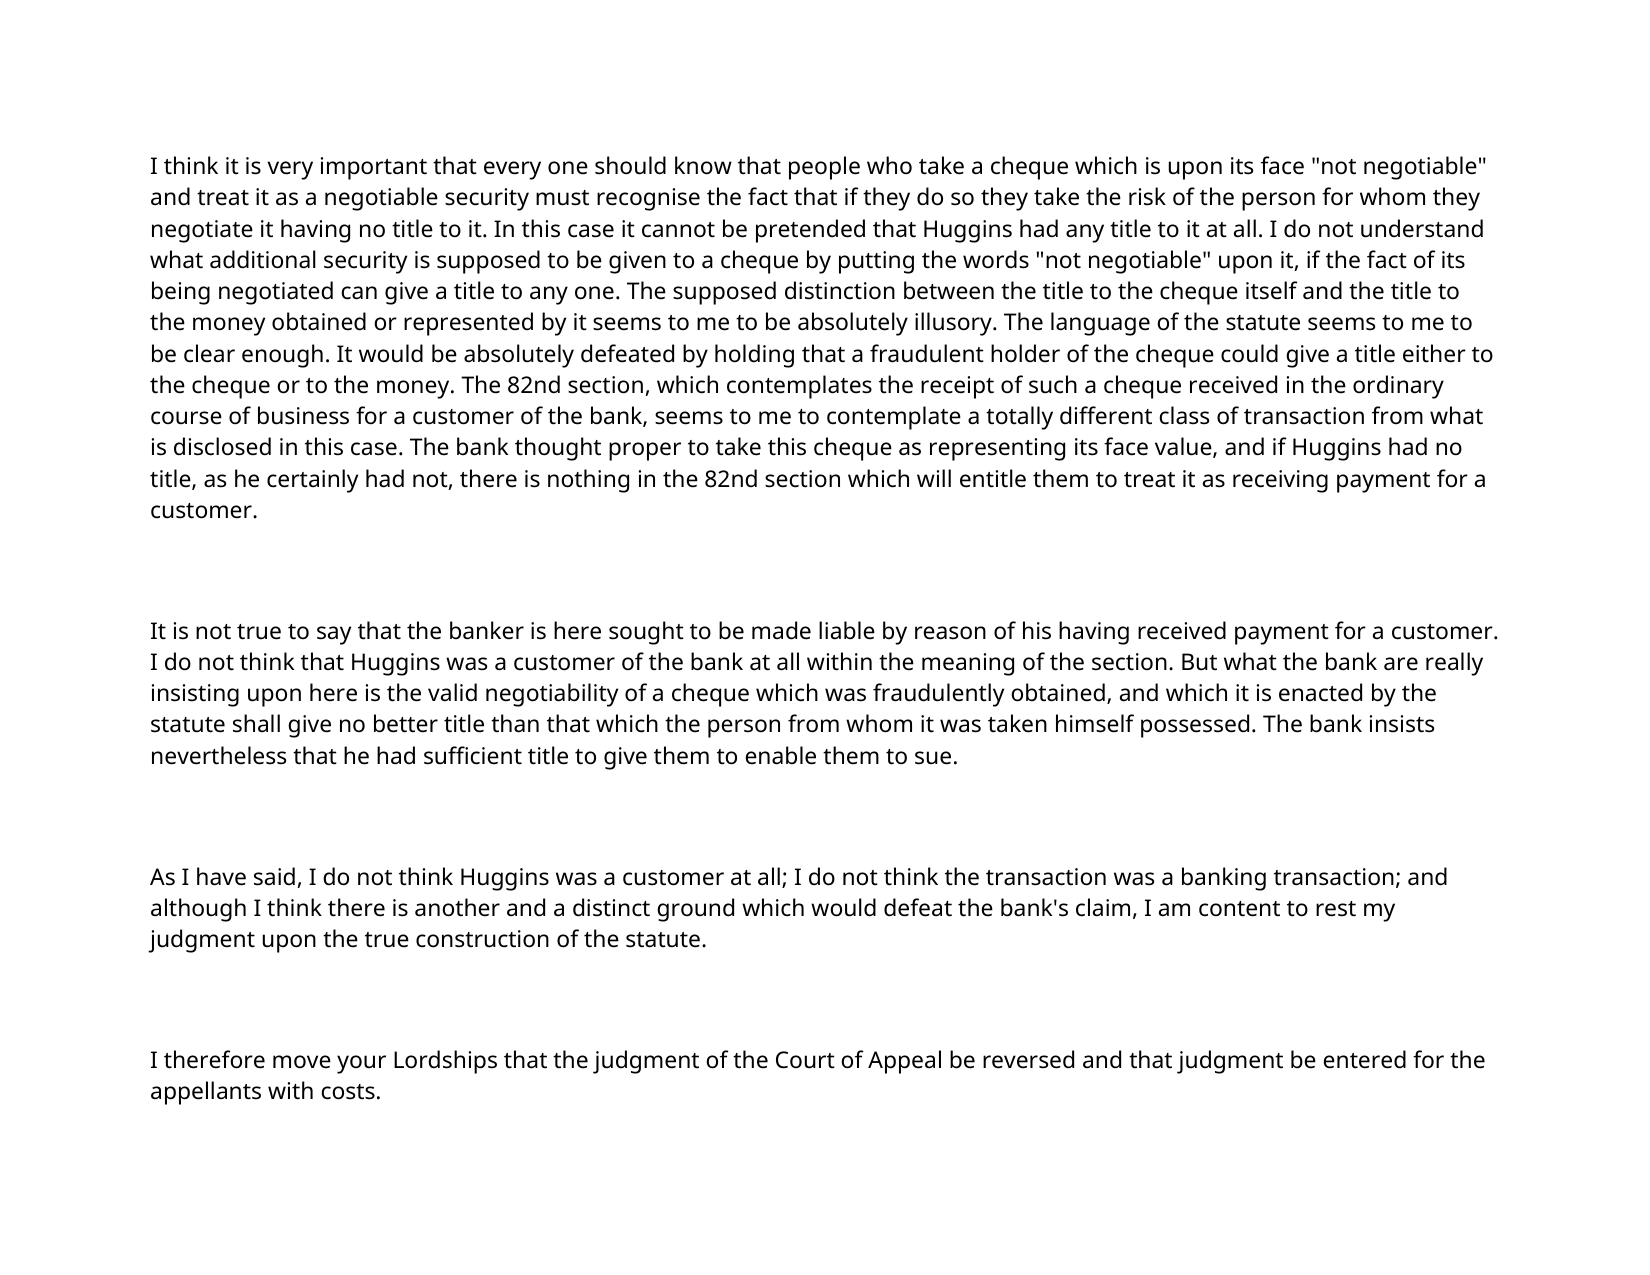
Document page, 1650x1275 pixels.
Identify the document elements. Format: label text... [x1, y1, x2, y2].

text I therefore move your Lordships that the judgment of the Court of Appeal be reversed and that judgment be entered for the appellants with costs. [150, 1044, 1500, 1106]
text I think it is very important that every one should know that people who take a cheque which is upon its face "not negotiable" and treat it as a negotiable security must recognise the fact that if they do so they take the risk of the person for whom they negotiate it having no title to it. In this case it cannot be pretended that Huggins had any title to it at all. I do not understand what additional security is supposed to be given to a cheque by putting the words "not negotiable" upon it, if the fact of its being negotiated can give a title to any one. The supposed distinction between the title to the cheque itself and the title to the money obtained or represented by it seems to me to be absolutely illusory. The language of the statute seems to me to be clear enough. It would be absolutely defeated by holding that a fraudulent holder of the cheque could give a title either to the cheque or to the money. The 82nd section, which contemplates the receipt of such a cheque received in the ordinary course of business for a customer of the bank, seems to me to contemplate a totally different class of transaction from what is disclosed in this case. The bank thought proper to take this cheque as representing its face value, and if Huggins had no title, as he certainly had not, there is nothing in the 82nd section which will entitle them to treat it as receiving payment for a customer. [150, 150, 1500, 525]
text It is not true to say that the banker is here sought to be made liable by reason of his having received payment for a customer. I do not think that Huggins was a customer of the bank at all within the meaning of the section. But what the bank are really insisting upon here is the valid negotiability of a cheque which was fraudulently obtained, and which it is enacted by the statute shall give no better title than that which the person from whom it was taken himself possessed. The bank insists nevertheless that he had sufficient title to give them to enable them to sue. [150, 614, 1500, 771]
text As I have said, I do not think Huggins was a customer at all; I do not think the transaction was a banking transaction; and although I think there is another and a distinct ground which would defeat the bank's claim, I am content to rest my judgment upon the true construction of the statute. [150, 860, 1500, 954]
